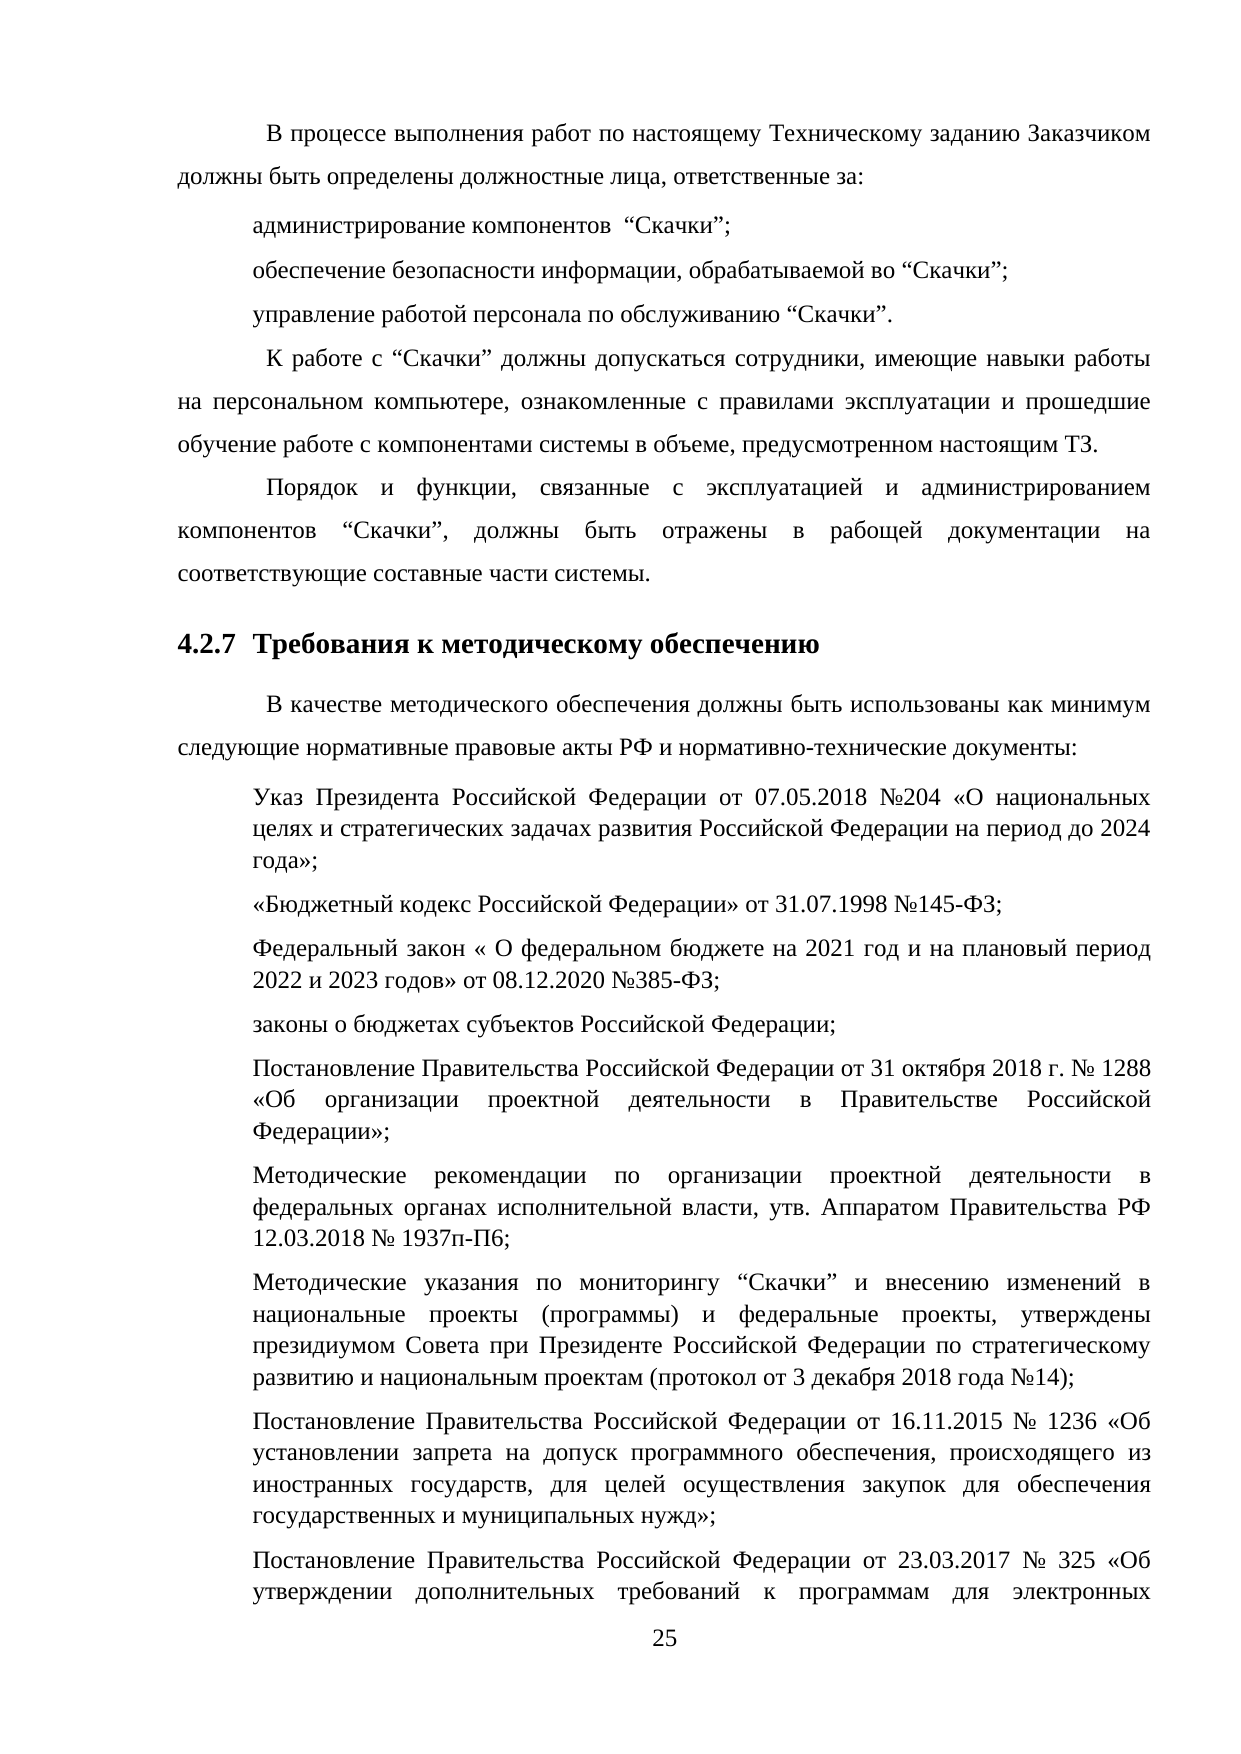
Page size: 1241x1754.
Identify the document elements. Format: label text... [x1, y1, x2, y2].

text Указ Президента Российской Федерации от 07.05.2018 №204 «О национальных целях и стратегических задачах развития Российской Федерации на период до 2024 года»; [252, 782, 1152, 874]
text администрирование компонентов “Скачки”; [252, 211, 1152, 239]
text Порядок и функции, связанные с эксплуатацией и администрированием компонентов “Скачки”, должны быть отражены в рабощей документации на соответствующие составные части системы. [177, 472, 1152, 587]
text Методические рекомендации по организации проектной деятельности в федеральных органах исполнительной власти, утв. Аппаратом Правительства РФ 12.03.2018 № 1937п-П6; [252, 1160, 1152, 1252]
text законы о бюджетах субъектов Российской Федерации; [252, 1009, 1152, 1037]
text Постановление Правительства Российской Федерации от 31 октября 2018 г. № 1288 «Об организации проектной деятельности в Правительстве Российской Федерации»; [252, 1053, 1152, 1145]
text К работе с “Скачки” должны допускаться сотрудники, имеющие навыки работы на персональном компьютере, ознакомленные с правилами эксплуатации и прошедшие обучение работе с компонентами системы в объеме, предусмотренном настоящим ТЗ. [177, 343, 1152, 458]
text обеспечение безопасности информации, обрабатываемой во “Скачки”; [252, 255, 1152, 283]
text управление работой персонала по обслуживанию “Скачки”. [252, 299, 1152, 327]
text Федеральный закон « О федеральном бюджете на 2021 год и на плановый период 2022 и 2023 годов» от 08.12.2020 №385-ФЗ; [252, 933, 1152, 993]
text Методические указания по мониторингу “Скачки” и внесению изменений в национальные проекты (программы) и федеральные проекты, утверждены президиумом Совета при Президенте Российской Федерации по стратегическому развитию и национальным проектам (протокол от 3 декабря 2018 года №14); [252, 1267, 1152, 1391]
text В качестве методического обеспечения должны быть использованы как минимум следующие нормативные правовые акты РФ и нормативно-технические документы: [177, 689, 1152, 761]
text «Бюджетный кодекс Российской Федерации» от 31.07.1998 №145-ФЗ; [252, 889, 1152, 918]
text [252, 1545, 1152, 1605]
text Постановление Правительства Российской Федерации от 16.11.2015 № 1236 «Об установлении запрета на допуск программного обеспечения, происходящего из иностранных государств, для целей осуществления закупок для обеспечения государственных и муниципальных нужд»; [252, 1406, 1152, 1529]
text В процессе выполнения работ по настоящему Техническому заданию Заказчиком должны быть определены должностные лица, ответственные за: [177, 118, 1152, 190]
subtitle Требования к методическому обеспечению [177, 627, 1152, 660]
